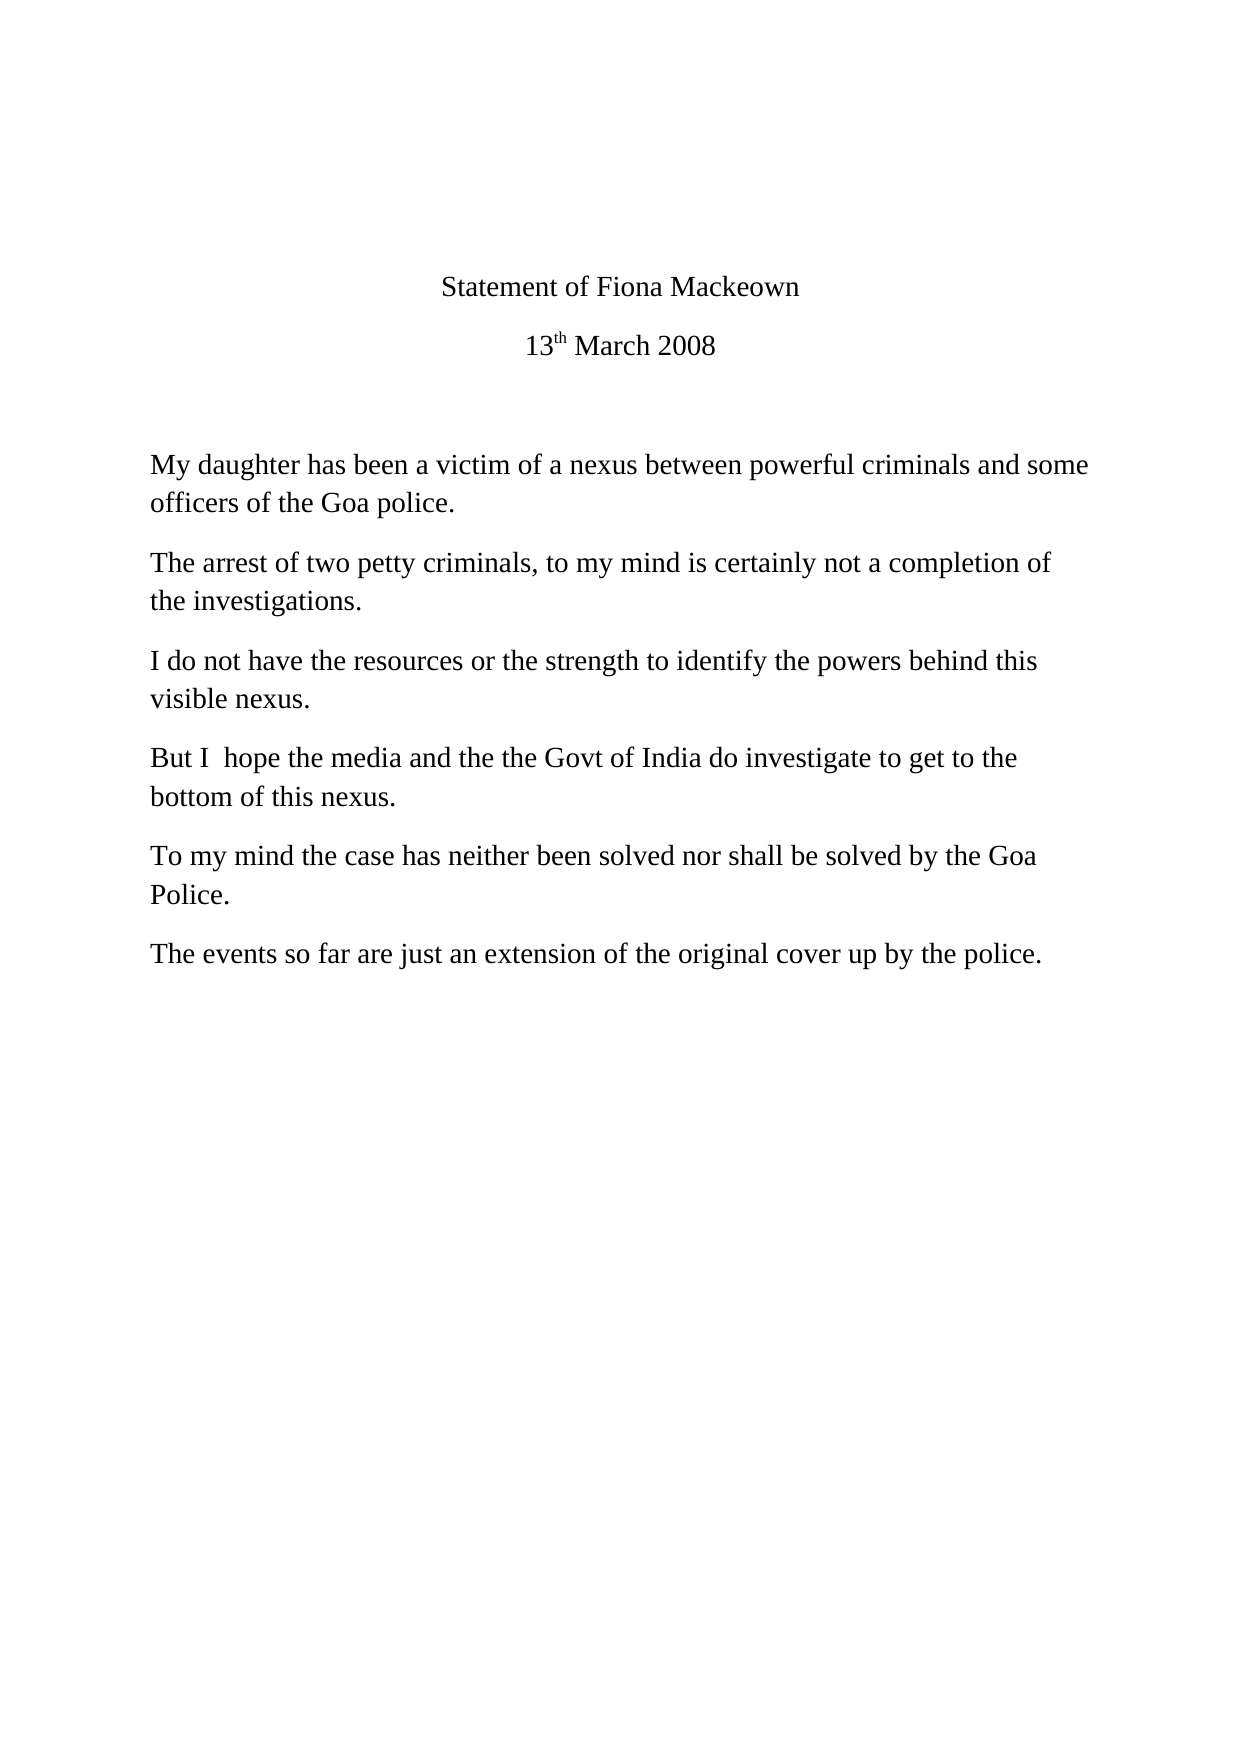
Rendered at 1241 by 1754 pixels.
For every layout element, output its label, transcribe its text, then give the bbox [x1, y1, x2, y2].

text I do not have the resources or the strength to identify the powers behind this visible nexus. [150, 643, 1090, 715]
text The arrest of two petty criminals, to my mind is certainly not a completion of the investigations. [150, 545, 1090, 617]
text But I hope the media and the the Govt of India do investigate to get to the bottom of this nexus. [150, 741, 1090, 813]
text Statement of Fiona Mackeown [150, 269, 1090, 302]
text To my mind the case has neither been solved nor shall be solved by the Goa Police. [150, 838, 1090, 911]
text My daughter has been a victim of a nexus between powerful criminals and some officers of the Goa police. [150, 447, 1090, 519]
text The events so far are just an extension of the original cover up by the police. [150, 936, 1090, 970]
text 13th March 2008 [150, 328, 1090, 362]
